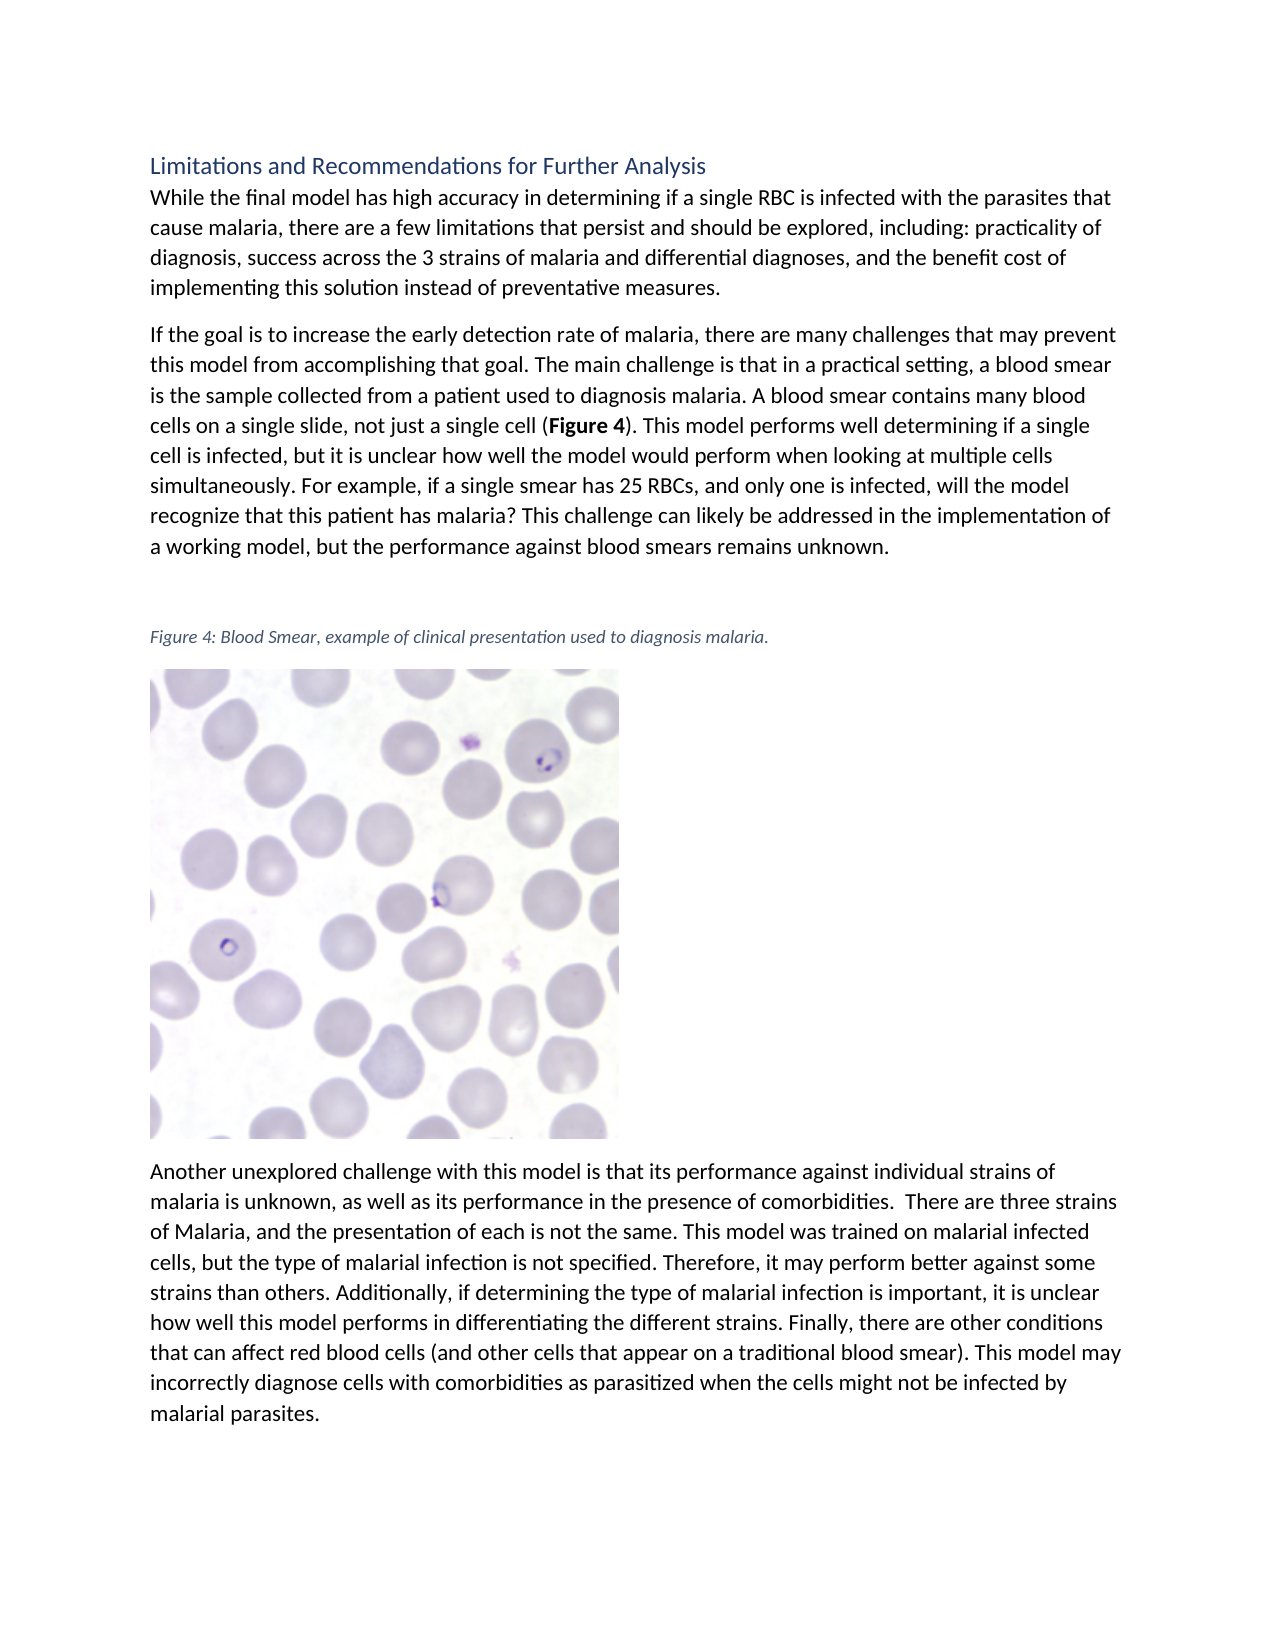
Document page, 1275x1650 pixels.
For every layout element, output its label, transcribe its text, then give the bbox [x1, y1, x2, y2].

text If the goal is to increase the early detection rate of malaria, there are many challenges that may prevent this model from accomplishing that goal. The main challenge is that in a practical setting, a blood smear is the sample collected from a patient used to diagnosis malaria. A blood smear contains many blood cells on a single slide, not just a single cell (Figure 4). This model performs well determining if a single cell is infected, but it is unclear how well the model would perform when looking at multiple cells simultaneously. For example, if a single smear has 25 RBCs, and only one is infected, will the model recognize that this patient has malaria? This challenge can likely be addressed in the implementation of a working model, but the performance against blood smears remains unknown. [150, 320, 1125, 560]
text While the final model has high accuracy in determining if a single RBC is infected with the parasites that cause malaria, there are a few limitations that persist and should be explored, including: practicality of diagnosis, success across the 3 strains of malaria and differential diagnoses, and the benefit cost of implementing this solution instead of preventative measures. [150, 183, 1125, 302]
subtitle Limitations and Recommendations for Further Analysis [150, 150, 1125, 181]
text Another unexplored challenge with this model is that its performance against individual strains of malaria is unknown, as well as its performance in the presence of comorbidities. There are three strains of Malaria, and the presentation of each is not the same. This model was trained on malarial infected cells, but the type of malarial infection is not specified. Therefore, it may perform better against some strains than others. Additionally, if determining the type of malarial infection is important, it is unclear how well this model performs in differentiating the different strains. Finally, there are other conditions that can affect red blood cells (and other cells that appear on a traditional blood smear). This model may incorrectly diagnose cells with comorbidities as parasitized when the cells might not be infected by malarial parasites. [150, 1157, 1125, 1427]
picture [150, 669, 619, 1139]
